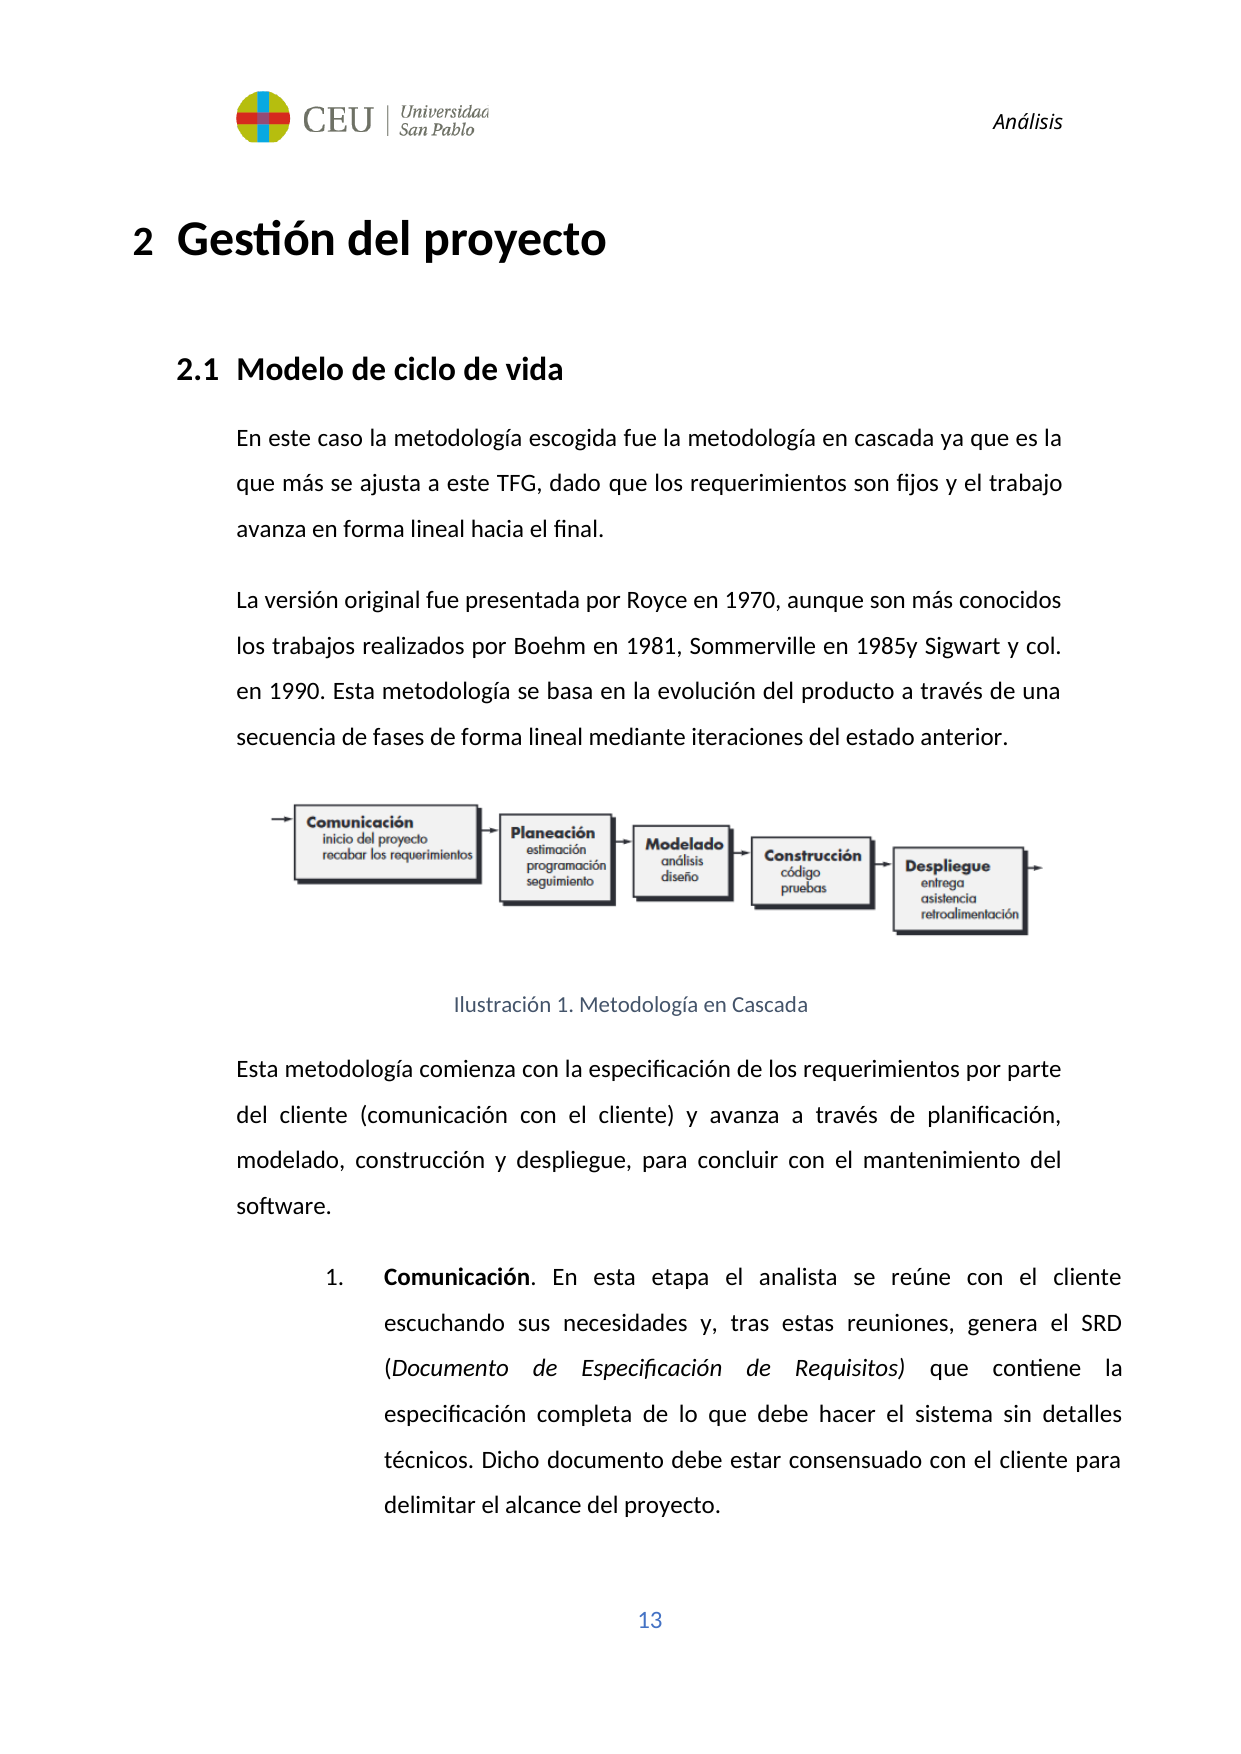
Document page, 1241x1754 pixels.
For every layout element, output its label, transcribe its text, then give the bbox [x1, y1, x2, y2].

subtitle Gestión del proyecto [132, 207, 1063, 268]
text Ilustración 1. Metodología en Cascada [236, 990, 1063, 1018]
picture [236, 792, 1063, 951]
subtitle Modelo de ciclo de vida [176, 348, 1063, 389]
list Comunicación. En esta etapa el analista se reúne con el cliente escuchando sus necesidades y, tras estas reuniones, genera el SRD (Documento de Especificación de Requisitos) que contiene la especificación completa de lo que debe hacer el sistema sin detalles técnicos. Dicho documento debe estar consensuado con el cliente para delimitar el alcance del proyecto. [325, 1261, 1123, 1520]
picture [235, 89, 489, 143]
text Esta metodología comienza con la especificación de los requerimientos por parte del cliente (comunicación con el cliente) y avanza a través de planificación, modelado, construcción y despliegue, para concluir con el mantenimiento del software. [236, 1053, 1063, 1221]
text La versión original fue presentada por Royce en 1970, aunque son más conocidos los trabajos realizados por Boehm en 1981, Sommerville en 1985y Sigwart y col. en 1990. Esta metodología se basa en la evolución del producto a través de una secuencia de fases de forma lineal mediante iteraciones del estado anterior. [236, 584, 1063, 752]
